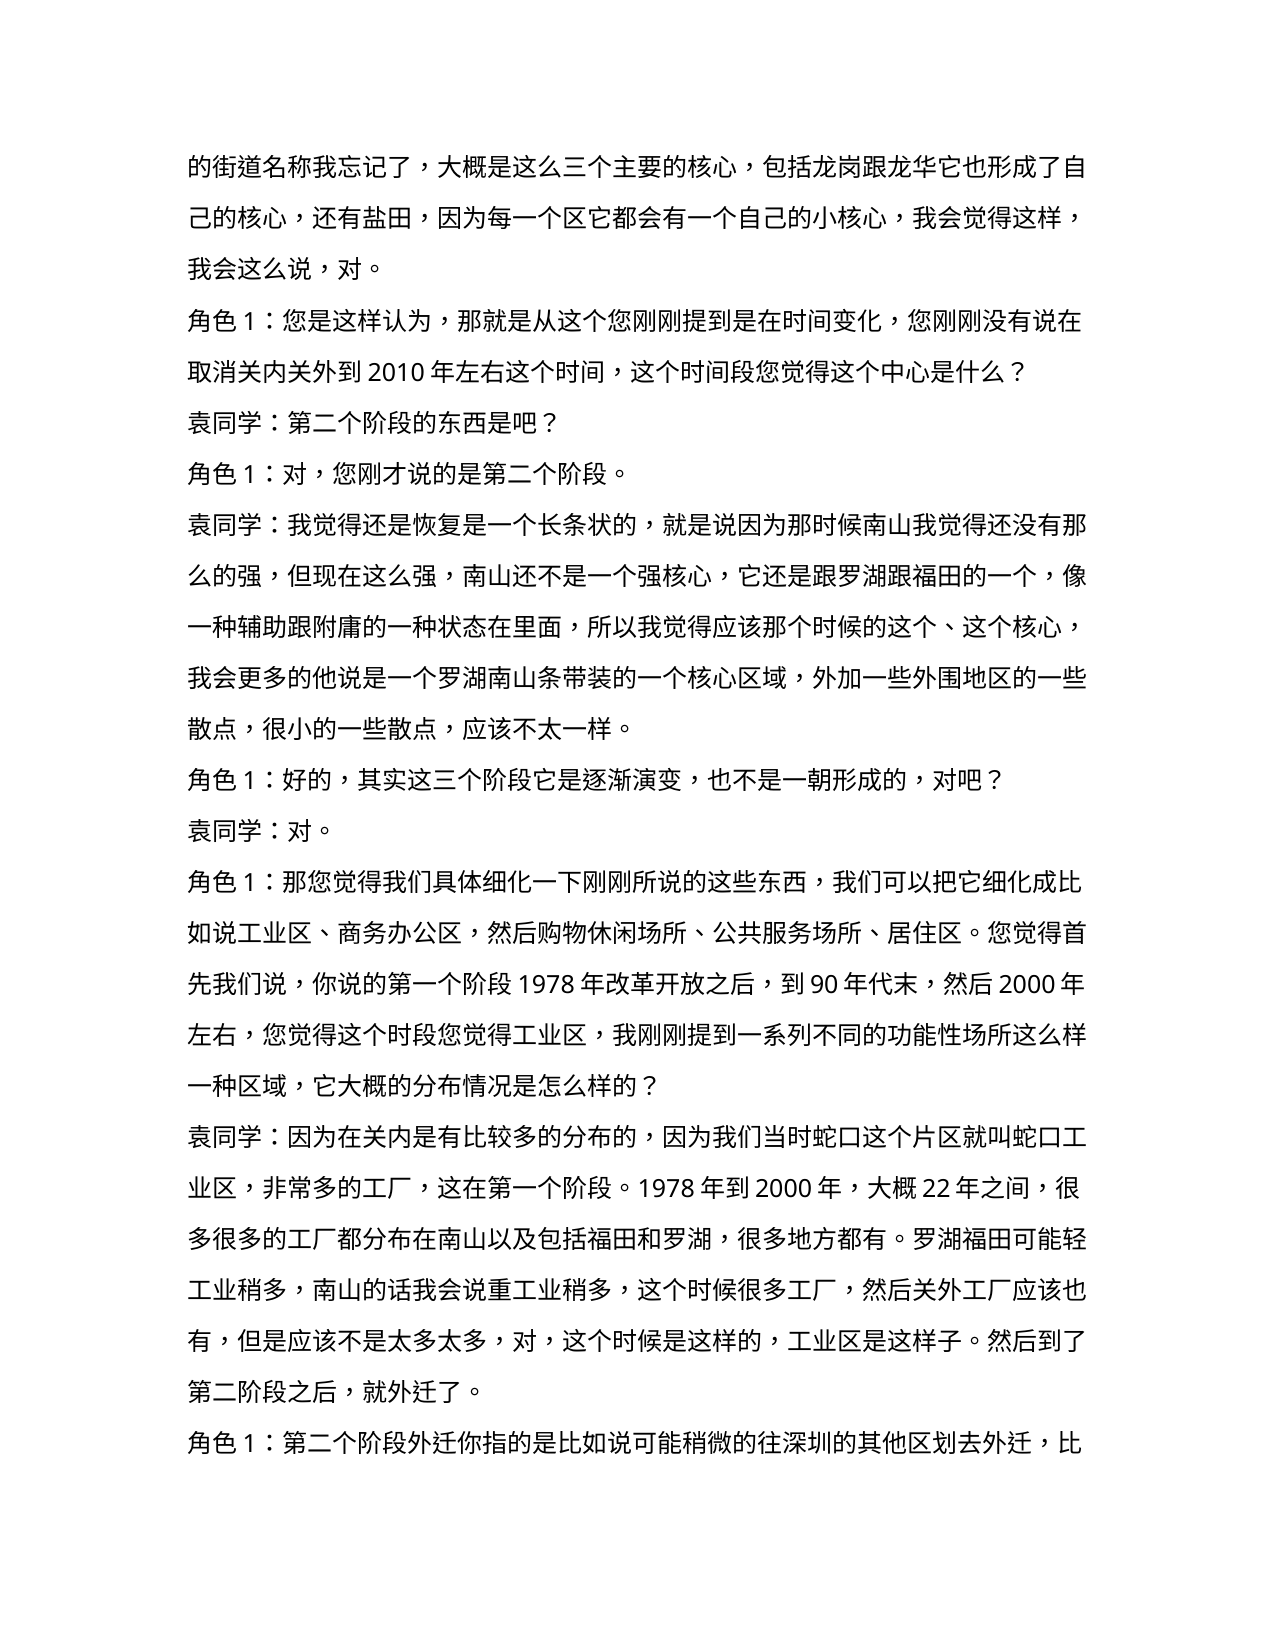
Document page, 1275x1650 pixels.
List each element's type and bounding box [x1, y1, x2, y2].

text [187, 150, 1087, 1460]
